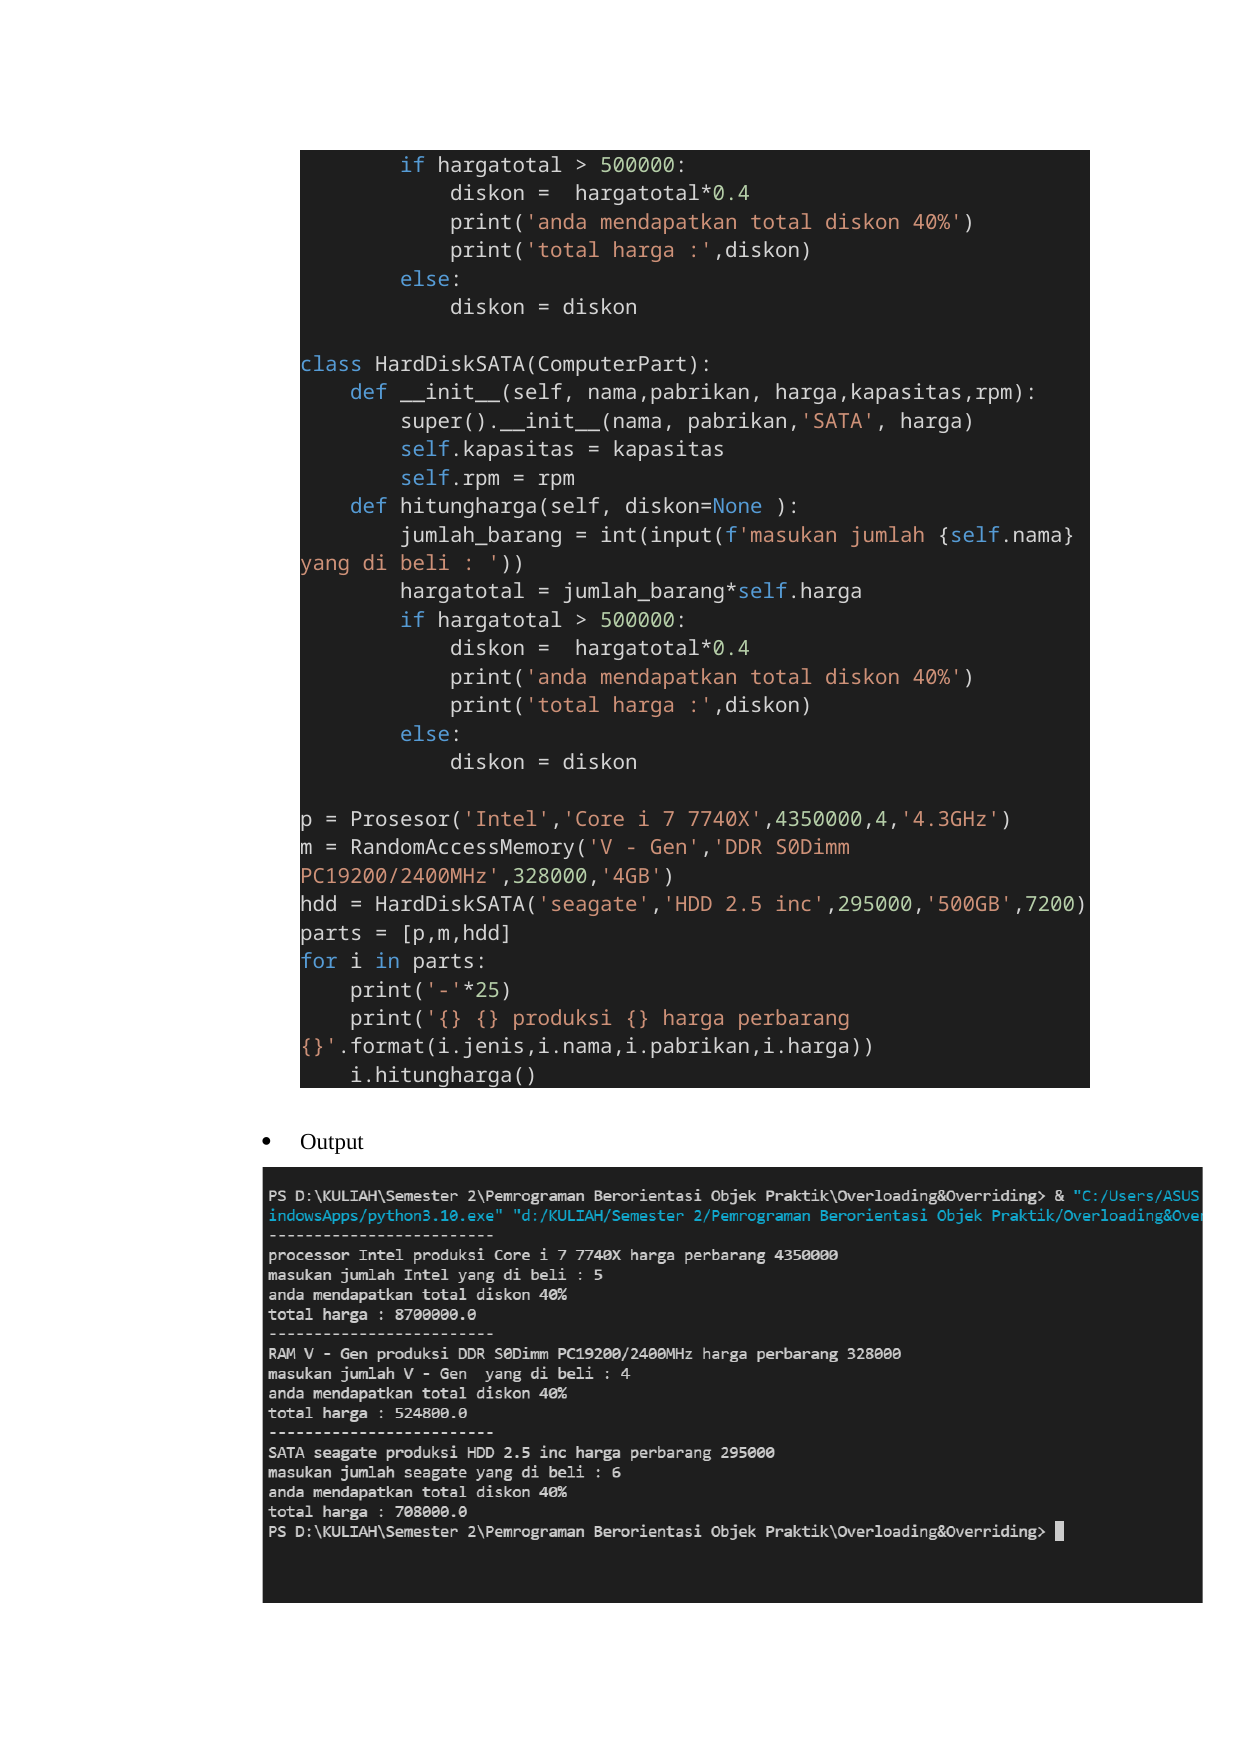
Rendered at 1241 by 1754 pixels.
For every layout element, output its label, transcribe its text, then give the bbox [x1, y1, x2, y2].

list print('-'*25) [300, 975, 1090, 1003]
list print('total harga :',diskon) [300, 690, 1090, 719]
list diskon = diskon [300, 292, 1090, 321]
list class HardDiskSATA(ComputerPart): [300, 349, 1090, 377]
list parts = [p,m,hdd] [300, 918, 1090, 946]
list def hitungharga(self, diskon=None ): [300, 491, 1090, 520]
list i.hitungharga() [300, 1060, 1090, 1088]
list super().__init__(nama, pabrikan,'SATA', harga) [300, 406, 1090, 434]
picture [262, 1167, 1203, 1603]
list hdd = HardDiskSATA('seagate','HDD 2.5 inc',295000,'500GB',7200) [300, 889, 1090, 918]
list def __init__(self, nama,pabrikan, harga,kapasitas,rpm): [300, 377, 1090, 406]
list print('anda mendapatkan total diskon 40%') [300, 662, 1090, 690]
list else: [300, 264, 1090, 292]
list print('anda mendapatkan total diskon 40%') [300, 207, 1090, 235]
list hargatotal = jumlah_barang*self.harga [300, 577, 1090, 605]
list print('{} {} produksi {} harga perbarang {}'.format(i.jenis,i.nama,i.pabrikan,i.harga)) [300, 1003, 1090, 1060]
list if hargatotal > 500000: [300, 605, 1090, 633]
list diskon = hargatotal*0.4 [300, 633, 1090, 662]
list diskon = hargatotal*0.4 [300, 178, 1090, 207]
list Output [262, 1128, 1090, 1154]
list diskon = diskon [300, 747, 1090, 776]
list self.kapasitas = kapasitas [300, 434, 1090, 463]
list self.rpm = rpm [300, 463, 1090, 491]
list for i in parts: [300, 946, 1090, 975]
list if hargatotal > 500000: [300, 150, 1090, 178]
list else: [300, 719, 1090, 747]
list p = Prosesor('Intel','Core i 7 7740X',4350000,4,'4.3GHz') [300, 804, 1090, 832]
list m = RandomAccessMemory('V - Gen','DDR S0Dimm PC19200/2400MHz',328000,'4GB') [300, 832, 1090, 889]
list print('total harga :',diskon) [300, 235, 1090, 264]
list jumlah_barang = int(input(f'masukan jumlah {self.nama} yang di beli : ')) [300, 520, 1090, 577]
